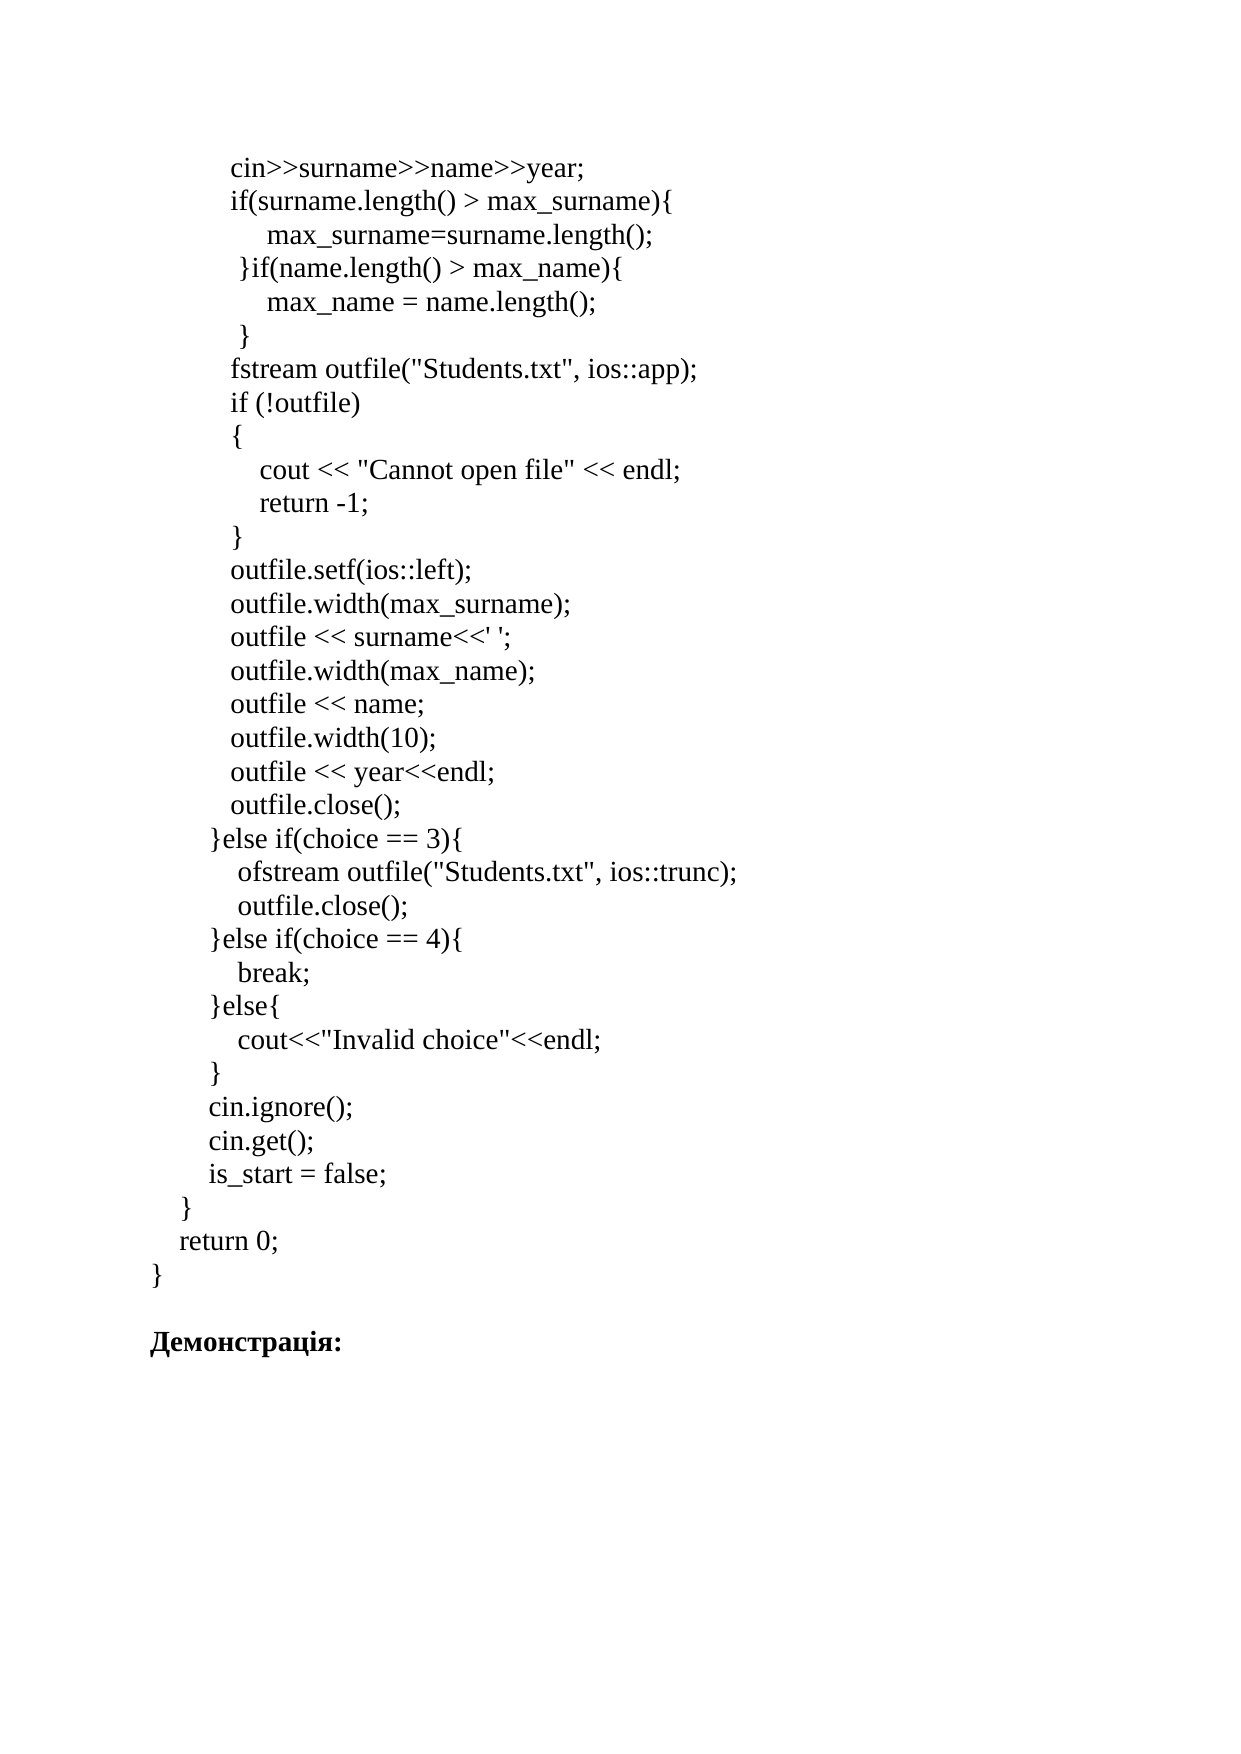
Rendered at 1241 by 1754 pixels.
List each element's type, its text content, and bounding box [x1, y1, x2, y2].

text { [150, 418, 1090, 452]
text outfile.setf(ios::left); [150, 552, 1090, 586]
text outfile.width(max_surname); [150, 586, 1090, 619]
text if(surname.length() > max_surname){ [150, 183, 1090, 217]
text outfile.close(); [150, 888, 1090, 921]
text }else if(choice == 3){ [150, 821, 1090, 854]
text cin>>surname>>name>>year; [150, 150, 1090, 183]
text outfile.close(); [150, 787, 1090, 821]
text max_surname=surname.length(); [150, 217, 1090, 251]
text Демонстрація: [150, 1324, 1090, 1357]
text } [150, 519, 1090, 552]
text } [150, 1056, 1090, 1089]
text if (!outfile) [150, 385, 1090, 418]
text outfile << name; [150, 687, 1090, 720]
text outfile.width(max_name); [150, 653, 1090, 687]
text fstream outfile("Students.txt", ios::app); [150, 351, 1090, 385]
text }else{ [150, 988, 1090, 1022]
text cout<<"Invalid choice"<<endl; [150, 1022, 1090, 1056]
text is_start = false; [150, 1156, 1090, 1190]
text cin.get(); [150, 1123, 1090, 1156]
text } [150, 318, 1090, 351]
text } [150, 1257, 1090, 1290]
text cout << "Cannot open file" << endl; [150, 452, 1090, 485]
text cin.ignore(); [150, 1089, 1090, 1123]
text outfile << surname<<' '; [150, 619, 1090, 653]
text break; [150, 955, 1090, 988]
text } [150, 1190, 1090, 1223]
text outfile << year<<endl; [150, 754, 1090, 787]
text outfile.width(10); [150, 720, 1090, 754]
text ofstream outfile("Students.txt", ios::trunc); [150, 854, 1090, 888]
text }else if(choice == 4){ [150, 921, 1090, 955]
text max_name = name.length(); [150, 284, 1090, 318]
text }if(name.length() > max_name){ [150, 251, 1090, 284]
text return -1; [150, 485, 1090, 519]
text return 0; [150, 1223, 1090, 1257]
